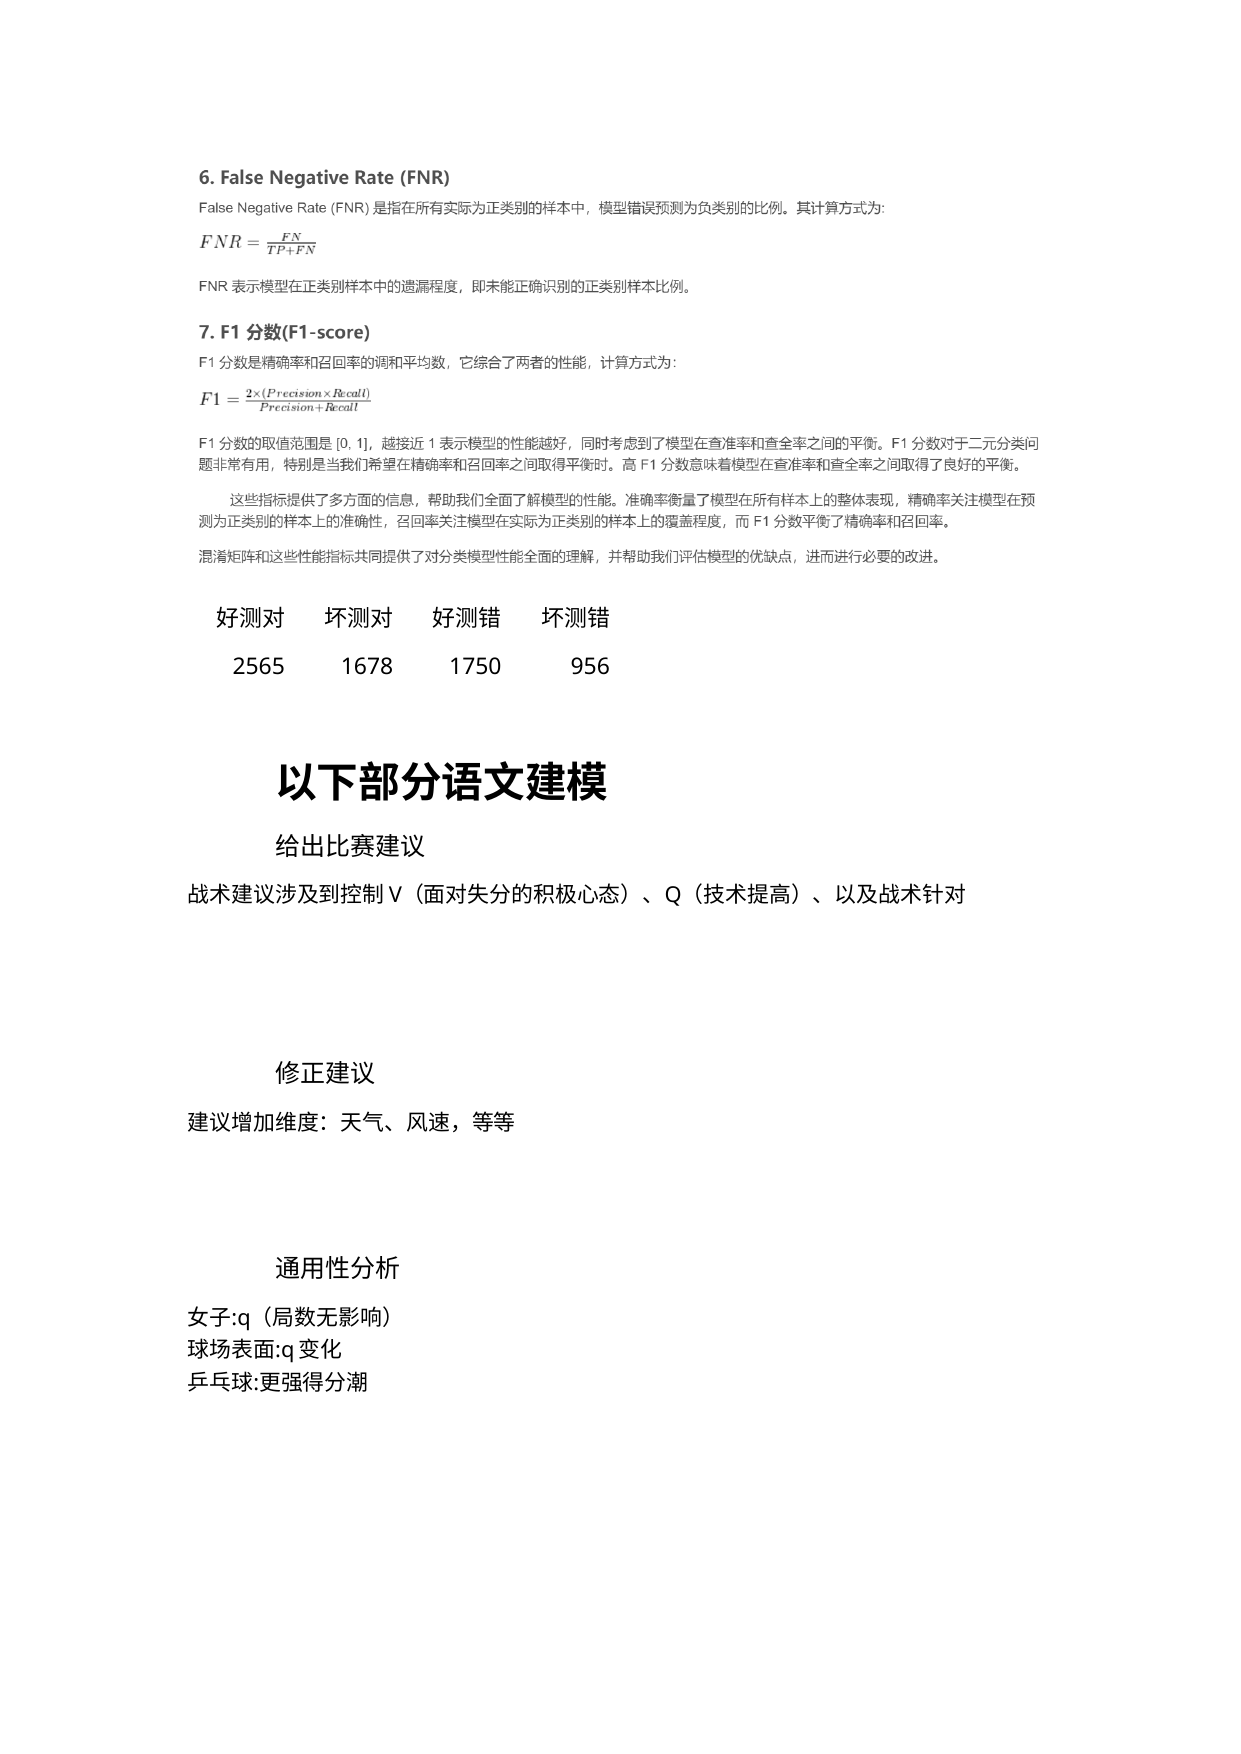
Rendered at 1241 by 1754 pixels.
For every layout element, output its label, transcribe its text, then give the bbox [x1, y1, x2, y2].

table_cell 2565 [188, 650, 296, 682]
table_cell 956 [513, 650, 621, 682]
text 乒乓球:更强得分潮 [187, 1364, 1053, 1397]
text 以下部分语文建模 [231, 747, 1053, 812]
text 给出比赛建议 [231, 812, 1053, 877]
table_cell 1678 [296, 650, 404, 682]
text 修正建议 [187, 1039, 1053, 1104]
table_cell 1750 [404, 650, 512, 682]
text 女子:q（局数无影响） 球场表面:q变化 [187, 1299, 1053, 1364]
table_header 坏测对 [296, 585, 404, 649]
text 通用性分析 [187, 1234, 1053, 1299]
table_header 好测对 [188, 585, 296, 649]
picture [187, 162, 1053, 570]
table_header 坏测错 [513, 585, 621, 649]
table_header 好测错 [404, 585, 512, 649]
text 建议增加维度：天气、风速，等等 [187, 1104, 1053, 1137]
text 战术建议涉及到控制V（面对失分的积极心态）、Q（技术提高）、以及战术针对 [187, 877, 1053, 909]
